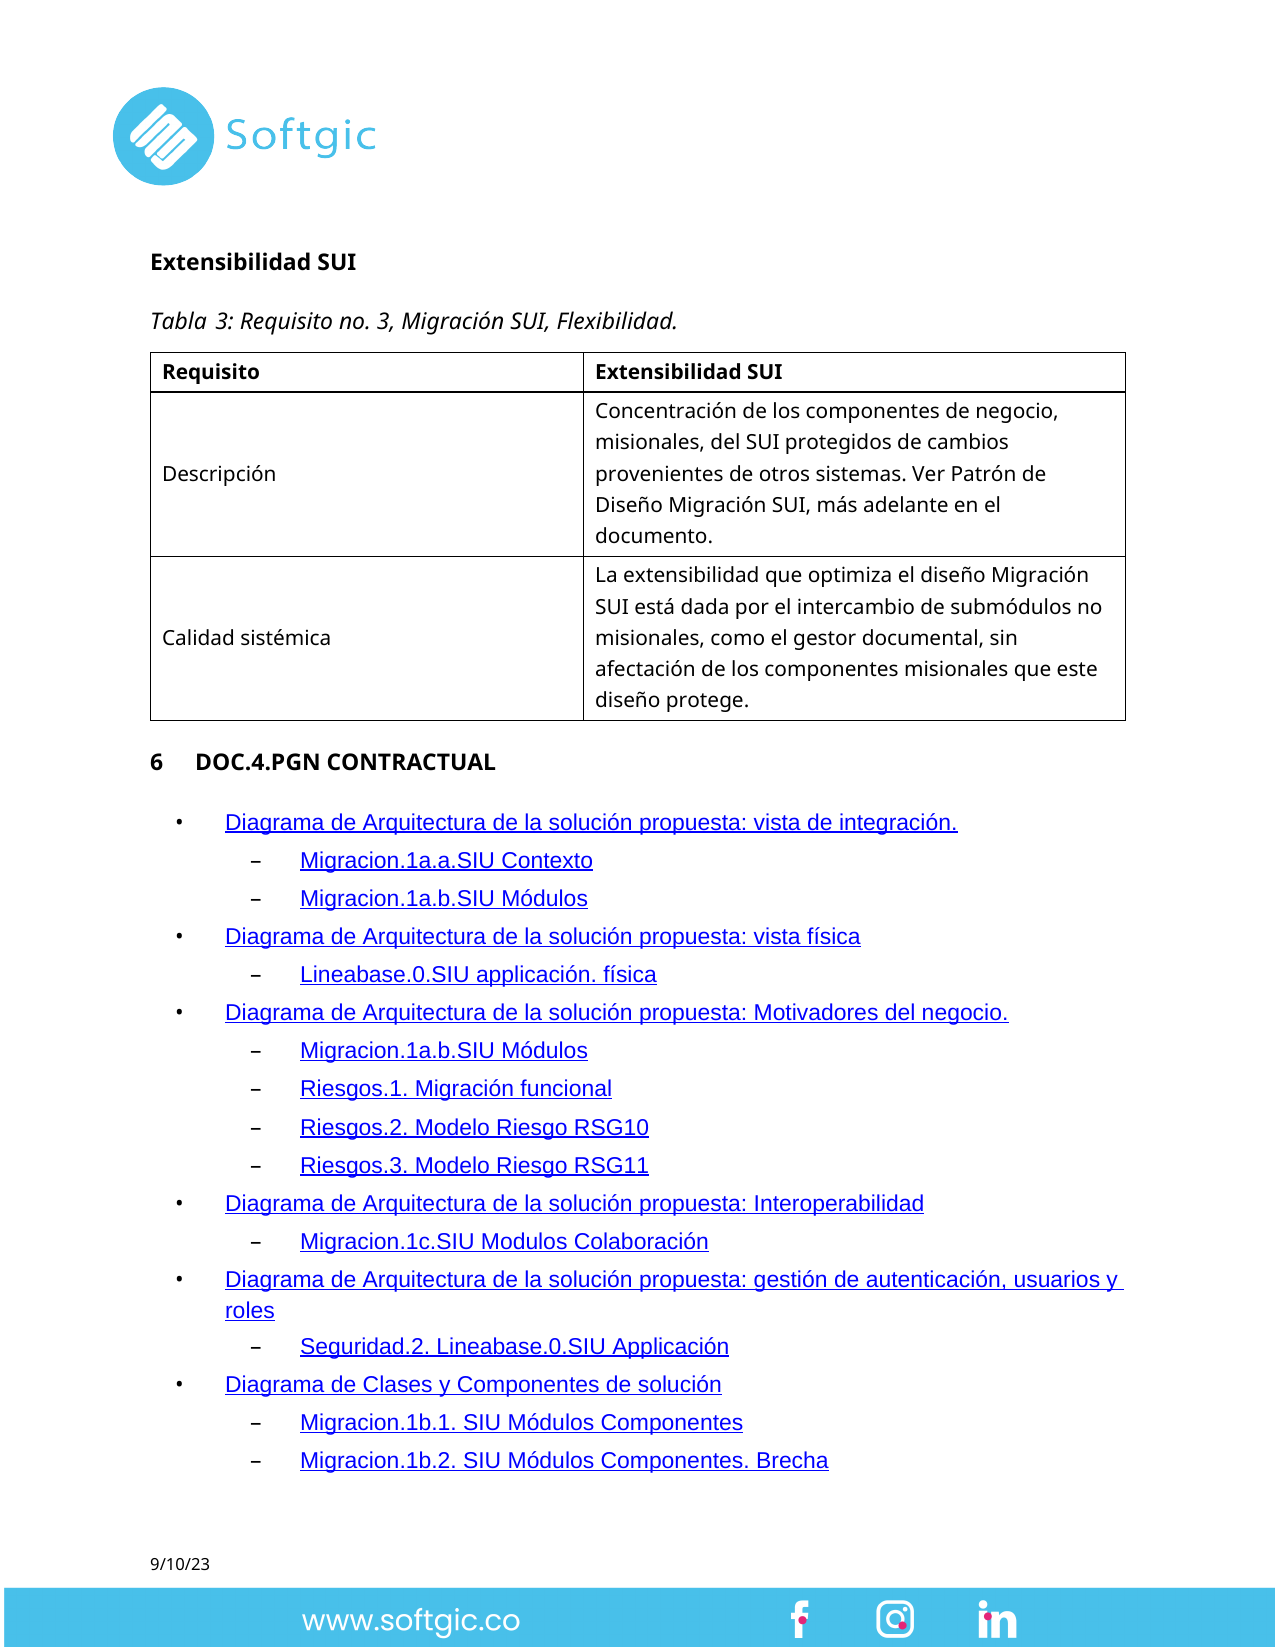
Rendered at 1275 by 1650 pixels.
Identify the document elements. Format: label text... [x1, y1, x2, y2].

list Riesgos.3. Modelo Riesgo RSG11 [250, 1149, 1125, 1180]
table_cell Calidad sistémica [151, 557, 583, 720]
list Diagrama de Arquitectura de la solución propuesta: gestión de autenticación, usuarios y roles [175, 1263, 1125, 1323]
list Diagrama de Arquitectura de la solución propuesta: Motivadores del negocio. [175, 996, 1125, 1027]
list Migracion.1a.a.SIU Contexto [250, 844, 1125, 875]
picture [4, 0, 1275, 1647]
list Migracion.1a.b.SIU Módulos [250, 1034, 1125, 1066]
list Diagrama de Arquitectura de la solución propuesta: vista física [175, 920, 1125, 951]
table_header Extensibilidad SUI [584, 353, 1125, 391]
list Riesgos.1. Migración funcional [250, 1072, 1125, 1104]
list Diagrama de Clases y Componentes de solución [175, 1368, 1125, 1399]
table_header Requisito [151, 353, 583, 391]
list Diagrama de Arquitectura de la solución propuesta: vista de integración. [175, 806, 1125, 837]
list Riesgos.2. Modelo Riesgo RSG10 [250, 1111, 1125, 1142]
list Lineabase.0.SIU applicación. física [250, 958, 1125, 989]
table_cell Descripción [151, 393, 583, 556]
text Tabla 3: Requisito no. 3, Migración SUI, Flexibilidad. [150, 305, 1125, 336]
subtitle Extensibilidad SUI [150, 246, 1125, 277]
list Migracion.1a.b.SIU Módulos [250, 882, 1125, 913]
table_cell Concentración de los componentes de negocio, misionales, del SUI protegidos de cambios provenientes de otros sistemas. Ver Patrón de Diseño Migración SUI, más adelante en el documento. [584, 393, 1125, 556]
table_cell La extensibilidad que optimiza el diseño Migración SUI está dada por el intercambio de submódulos no misionales, como el gestor documental, sin afectación de los componentes misionales que este diseño protege. [584, 557, 1125, 720]
list Migracion.1c.SIU Modulos Colaboración [250, 1225, 1125, 1256]
list Diagrama de Arquitectura de la solución propuesta: Interoperabilidad [175, 1187, 1125, 1218]
list Migracion.1b.1. SIU Módulos Componentes [250, 1406, 1125, 1437]
list Migracion.1b.2. SIU Módulos Componentes. Brecha [250, 1444, 1125, 1475]
subtitle Doc.4.PGN Contractual [150, 746, 1125, 777]
list Seguridad.2. Lineabase.0.SIU Applicación [250, 1329, 1125, 1361]
